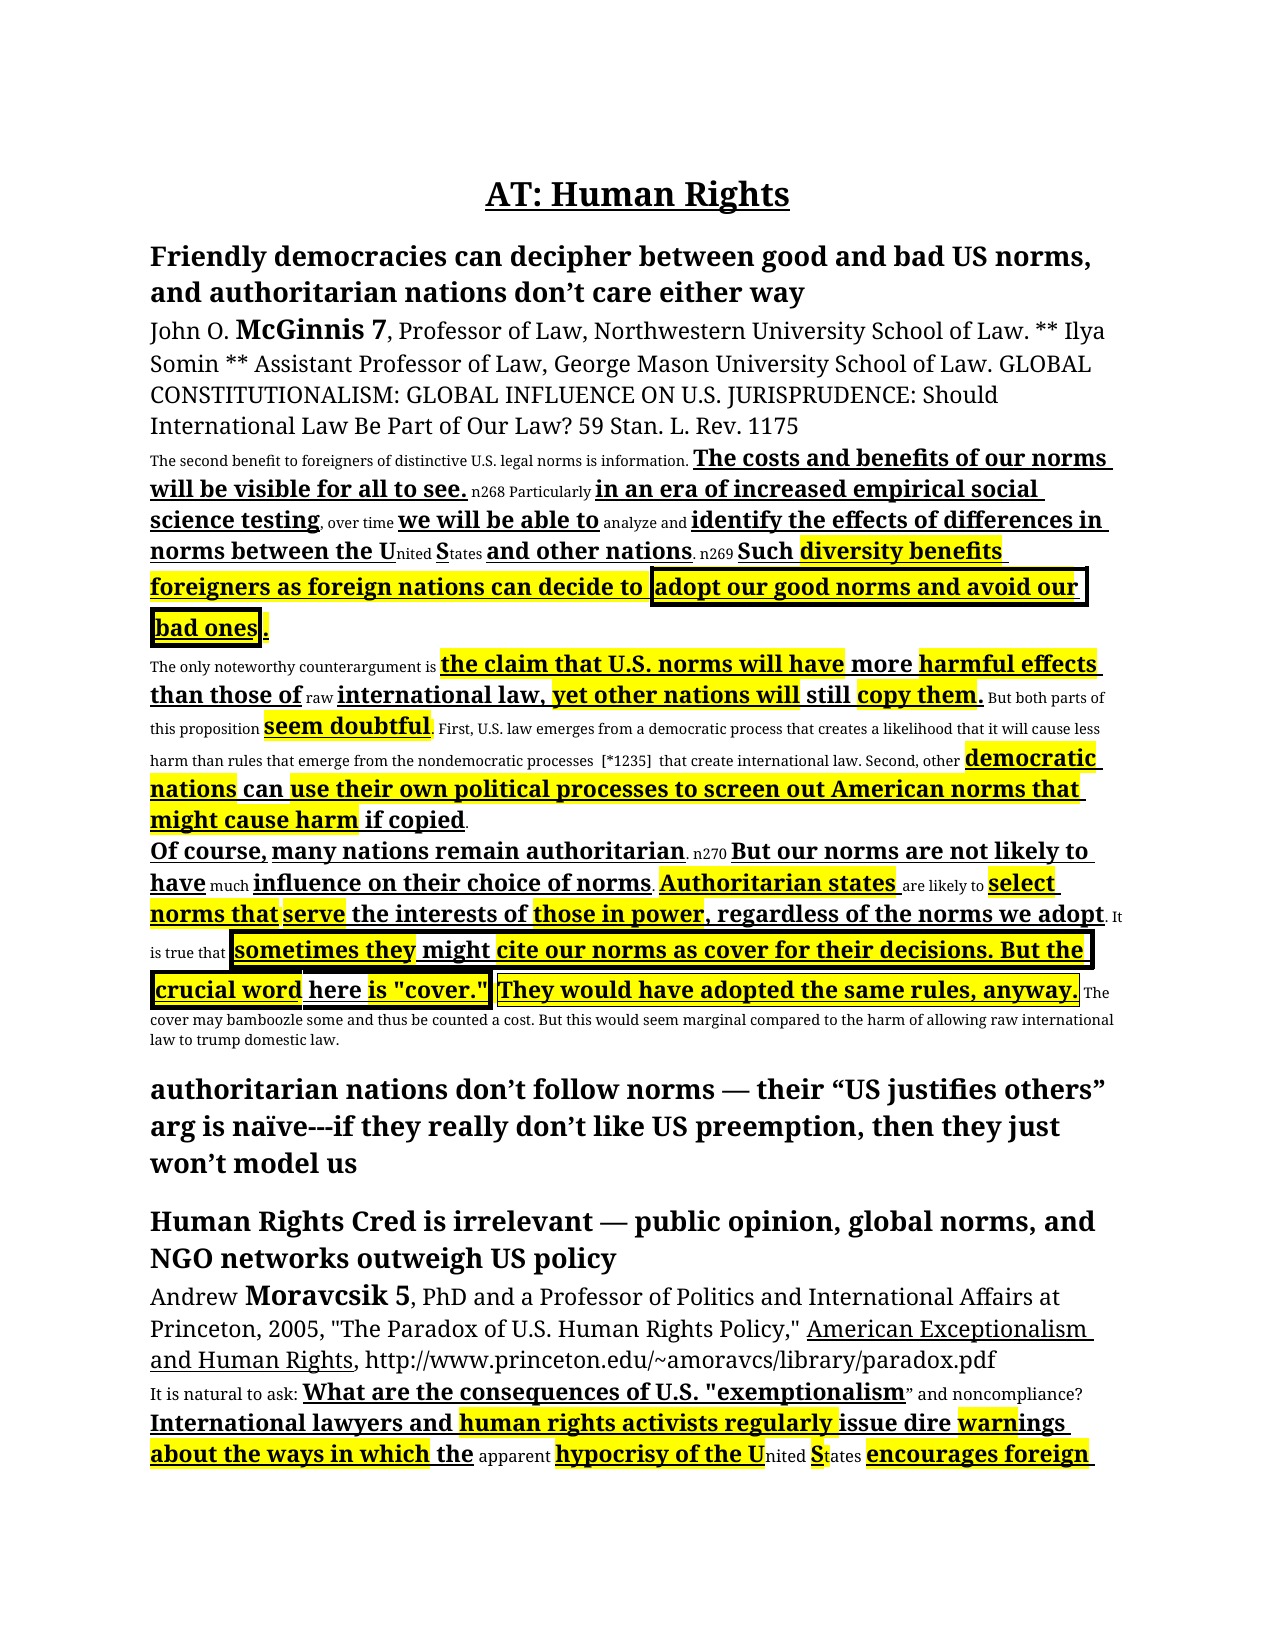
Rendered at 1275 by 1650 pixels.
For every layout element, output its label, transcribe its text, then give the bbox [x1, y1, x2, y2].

text John O. McGinnis 7, Professor of Law, Northwestern University School of Law. ** Ilya Somin ** Assistant Professor of Law, George Mason University School of Law. GLOBAL CONSTITUTIONALISM: GLOBAL INFLUENCE ON U.S. JURISPRUDENCE: Should International Law Be Part of Our Law? 59 Stan. L. Rev. 1175 [150, 311, 1125, 441]
text Andrew Moravcsik 5, PhD and a Professor of Politics and International Affairs at Princeton, 2005, "The Paradox of U.S. Human Rights Policy," American Exceptionalism and Human Rights, http://www.princeton.edu/~amoravcs/library/paradox.pdf [150, 1276, 1125, 1375]
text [150, 1375, 1125, 1469]
subtitle AT: Human Rights [150, 171, 1125, 216]
subtitle authoritarian nations don’t follow norms — their “US justifies others” arg is naïve---if they really don’t like US preemption, then they just won’t model us [150, 1071, 1125, 1181]
subtitle Human Rights Cred is irrelevant — public opinion, global norms, and NGO networks outweigh US policy [150, 1202, 1125, 1276]
text The only noteworthy counterargument is the claim that U.S. norms will have more harmful effects than those of raw international law, yet other nations will still copy them. But both parts of this proposition seem doubtful. First, U.S. law emerges from a democratic process that creates a likelihood that it will cause less harm than rules that emerge from the nondemocratic processes [*1235] that create international law. Second, other democratic nations can use their own political processes to screen out American norms that might cause harm if copied. [150, 648, 1125, 835]
subtitle Friendly democracies can decipher between good and bad US norms, and authoritarian nations don’t care either way [150, 237, 1125, 311]
text The second benefit to foreigners of distinctive U.S. legal norms is information. The costs and benefits of our norms will be visible for all to see. n268 Particularly in an era of increased empirical social science testing, over time we will be able to analyze and identify the effects of differences in norms between the United States and other nations. n269 Such diversity benefits foreigners as foreign nations can decide to adopt our good norms and avoid our bad ones. [150, 441, 1125, 648]
text Of course, many nations remain authoritarian. n270 But our norms are not likely to have much influence on their choice of norms. Authoritarian states are likely to select norms that serve the interests of those in power, regardless of the norms we adopt. It is true that sometimes they might cite our norms as cover for their decisions. But the crucial word here is "cover." They would have adopted the same rules, anyway. The cover may bamboozle some and thus be counted a cost. But this would seem marginal compared to the harm of allowing raw international law to trump domestic law. [150, 835, 1125, 1050]
